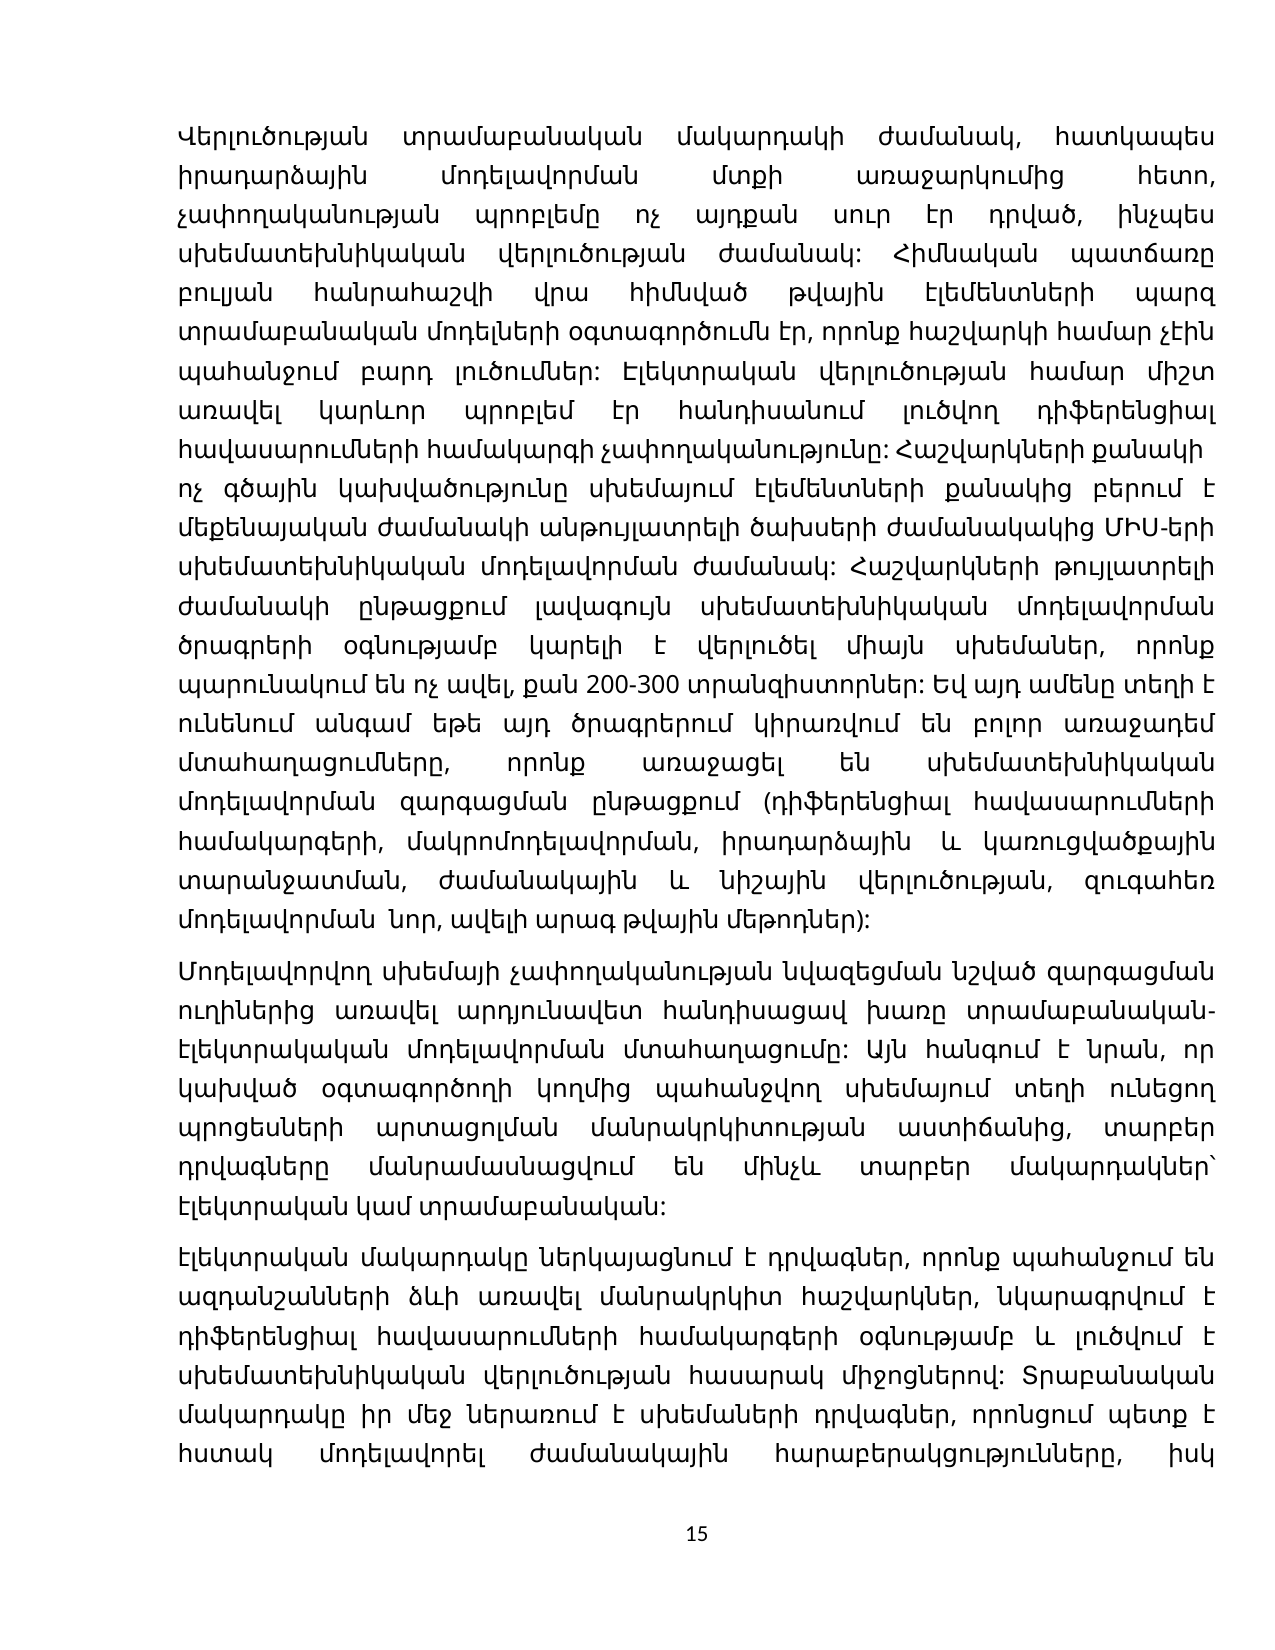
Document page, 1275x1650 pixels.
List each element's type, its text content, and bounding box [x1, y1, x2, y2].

text Վերլուծության տրամաբանական մակարդակի ժամանակ, հատկապես իրադարձային մոդելավորման մտքի առաջարկումից հետո, չափողականության պրոբլեմը ոչ այդքան սուր էր դրված, ինչպես սխեմատեխնիկական վերլուծության ժամանակ: Հիմնական պատճառը բուլյան հանրահաշվի վրա հիմնված թվային էլեմենտների պարզ տրամաբանական մոդելների օգտագործումն էր, որոնք հաշվարկի համար չէին պահանջում բարդ լուծումներ: Էլեկտրական վերլուծության համար միշտ առավել կարևոր պրոբլեմ էր հանդիսանում լուծվող դիֆերենցիալ հավասարումների համակարգի չափողականությունը: Հաշվարկների քանակի ոչ գծային կախվածությունը սխեմայում էլեմենտների քանակից բերում է մեքենայական ժամանակի անթույլատրելի ծախսերի ժամանակակից ՄԻՍ-երի սխեմատեխնիկական մոդելավորման ժամանակ: Հաշվարկների թույլատրելի ժամանակի ընթացքում լավագույն սխեմատեխնիկական մոդելավորման ծրագրերի օգնությամբ կարելի է վերլուծել միայն սխեմաներ, որոնք պարունակում են ոչ ավել, քան 200-300 տրանզիստորներ: Եվ այդ ամենը տեղի է ունենում անգամ եթե այդ ծրագրերում կիրառվում են բոլոր առաջադեմ մտահաղացումները, որոնք առաջացել են սխեմատեխնիկական մոդելավորման զարգացման ընթացքում (դիֆերենցիալ հավասարումների համակարգերի, մակրոմոդելավորման, իրադարձային և կառուցվածքային տարանջատման, ժամանակային և նիշային վերլուծության, զուգահեռ մոդելավորման նոր, ավելի արագ թվային մեթոդներ): [177, 118, 1216, 936]
